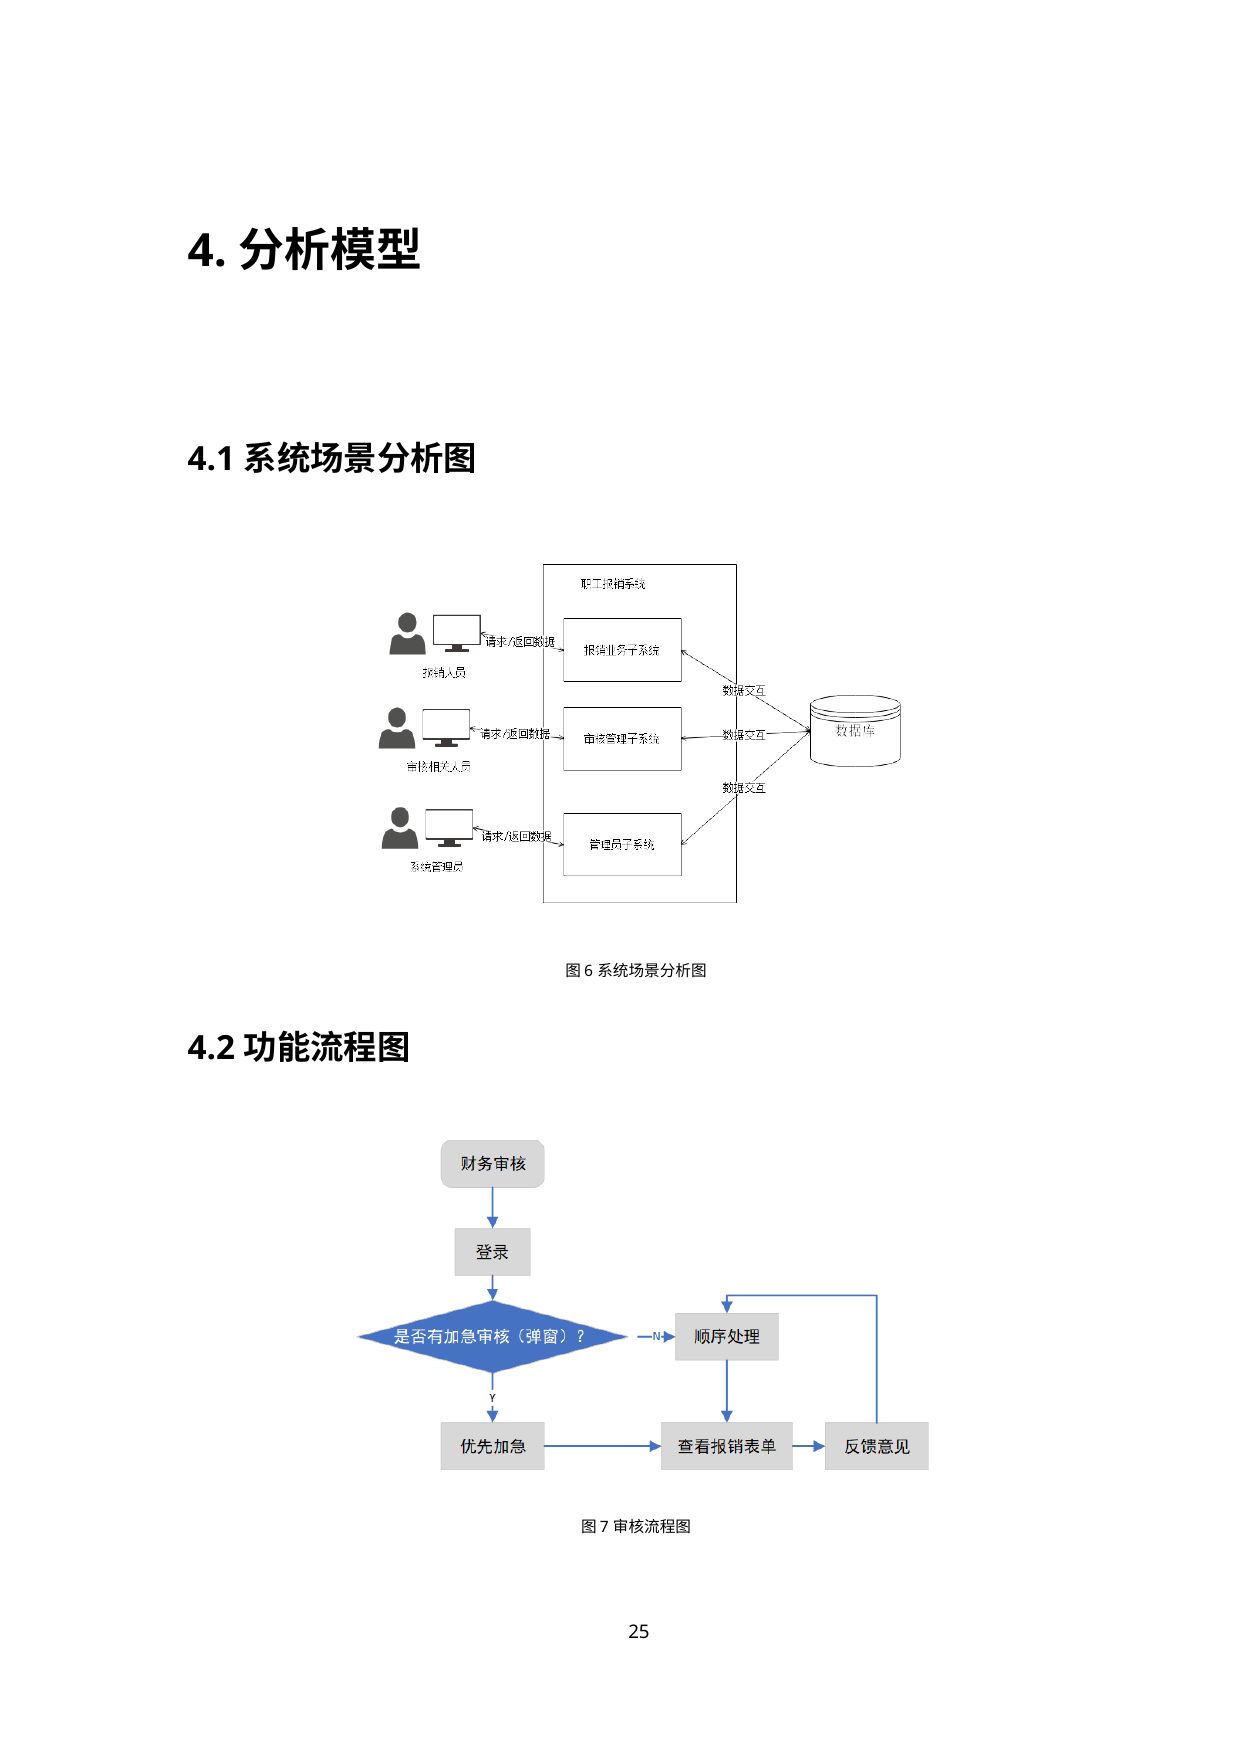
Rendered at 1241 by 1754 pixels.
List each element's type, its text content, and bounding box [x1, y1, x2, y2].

picture [370, 550, 914, 910]
text 图7 审核流程图 [187, 1510, 1053, 1542]
subtitle 4.1 系统场景分析图 [187, 423, 1053, 488]
subtitle 4.2 功能流程图 [187, 1012, 1053, 1077]
subtitle 4. 分析模型 [187, 197, 1053, 295]
text 图6 系统场景分析图 [187, 953, 1053, 985]
picture [355, 1140, 929, 1470]
